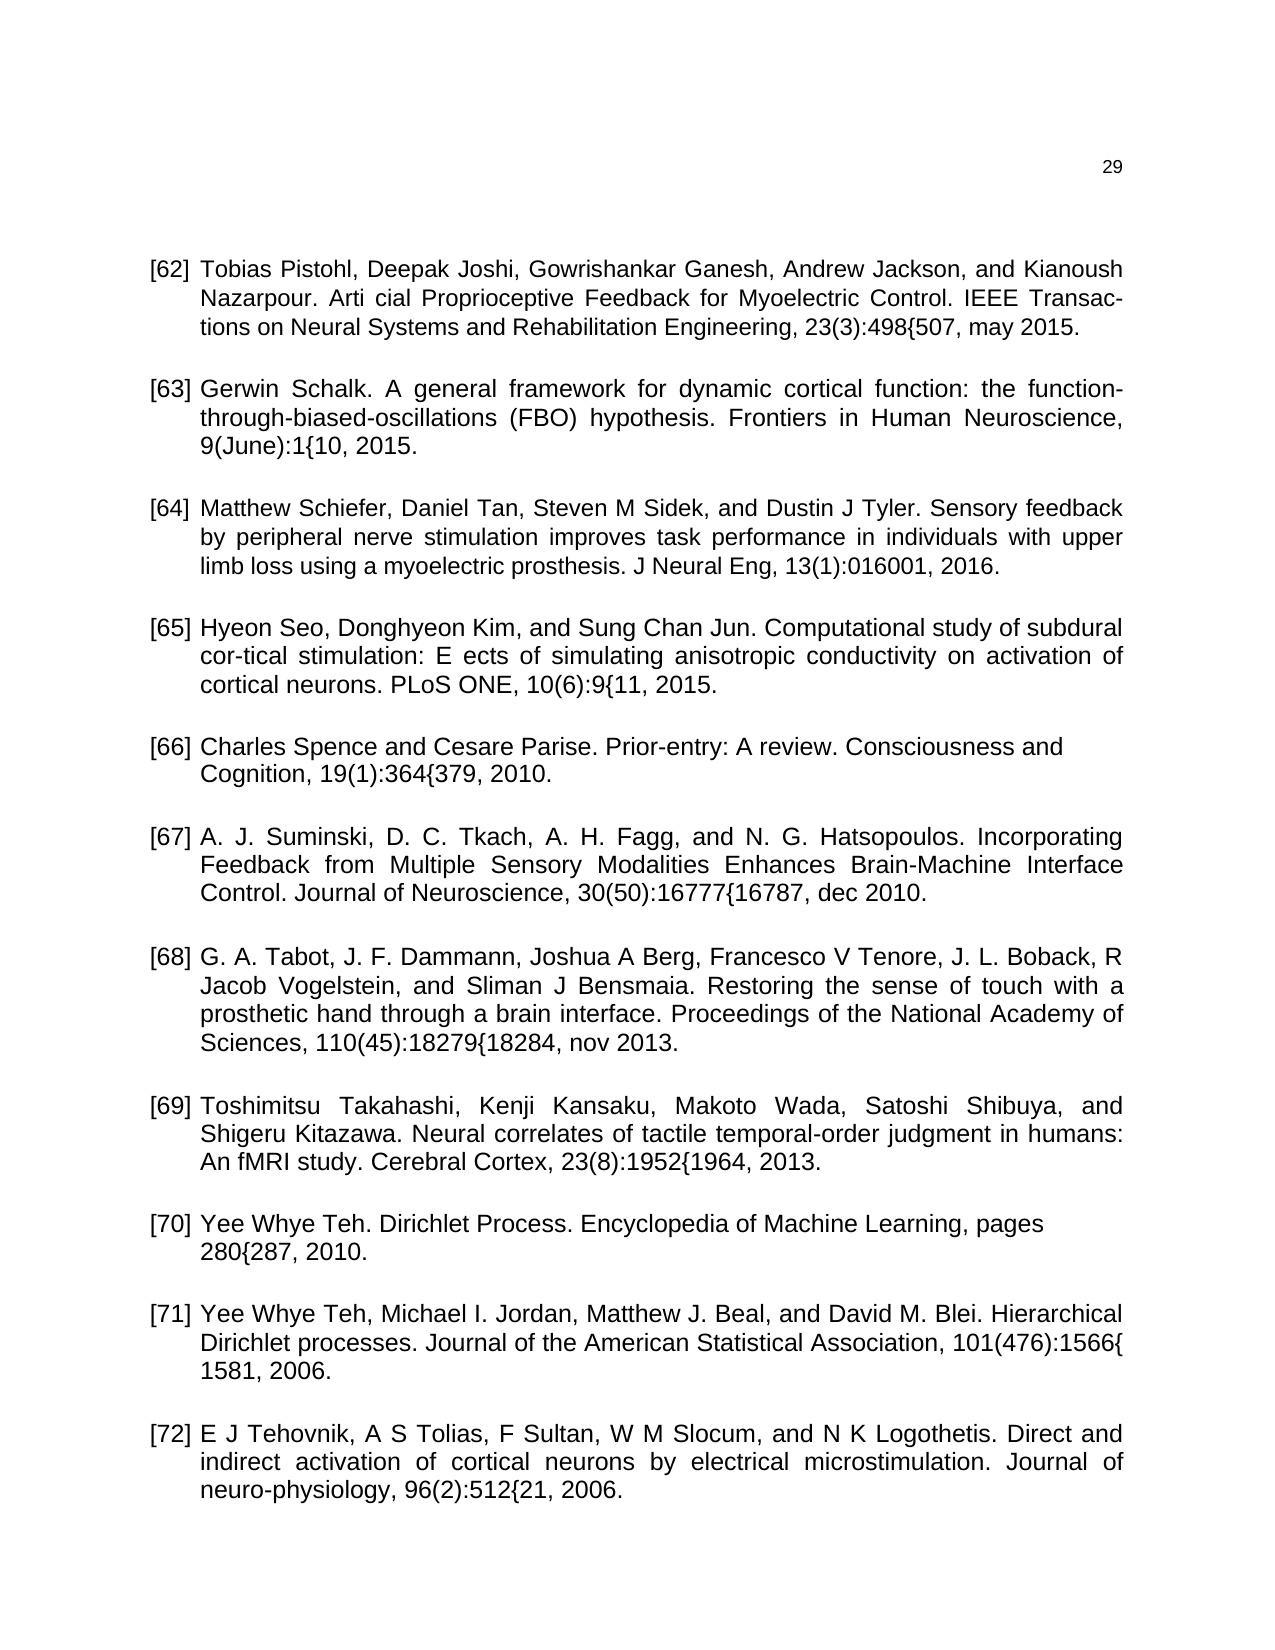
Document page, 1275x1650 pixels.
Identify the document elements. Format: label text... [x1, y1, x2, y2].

text 29 [1102, 156, 1125, 177]
list Tobias Pistohl, Deepak Joshi, Gowrishankar Ganesh, Andrew Jackson, and Kianoush Nazarpour. Arti cial Proprioceptive Feedback for Myoelectric Control. IEEE Transac-tions on Neural Systems and Rehabilitation Engineering, 23(3):498{507, may 2015. [149, 255, 1125, 340]
list Yee Whye Teh, Michael I. Jordan, Matthew J. Beal, and David M. Blei. Hierarchical Dirichlet processes. Journal of the American Statistical Association, 101(476):1566{ 1581, 2006. [149, 1300, 1125, 1385]
list E J Tehovnik, A S Tolias, F Sultan, W M Slocum, and N K Logothetis. Direct and indirect activation of cortical neurons by electrical microstimulation. Journal of neuro-physiology, 96(2):512{21, 2006. [149, 1420, 1125, 1504]
list Matthew Schiefer, Daniel Tan, Steven M Sidek, and Dustin J Tyler. Sensory feedback by peripheral nerve stimulation improves task performance in individuals with upper limb loss using a myoelectric prosthesis. J Neural Eng, 13(1):016001, 2016. [149, 494, 1125, 579]
list A. J. Suminski, D. C. Tkach, A. H. Fagg, and N. G. Hatsopoulos. Incorporating Feedback from Multiple Sensory Modalities Enhances Brain-Machine Interface Control. Journal of Neuroscience, 30(50):16777{16787, dec 2010. [149, 822, 1125, 907]
list Hyeon Seo, Donghyeon Kim, and Sung Chan Jun. Computational study of subdural cor-tical stimulation: E ects of simulating anisotropic conductivity on activation of cortical neurons. PLoS ONE, 10(6):9{11, 2015. [149, 614, 1125, 698]
list Gerwin Schalk. A general framework for dynamic cortical function: the function-through-biased-oscillations (FBO) hypothesis. Frontiers in Human Neuroscience, 9(June):1{10, 2015. [149, 375, 1125, 459]
list G. A. Tabot, J. F. Dammann, Joshua A Berg, Francesco V Tenore, J. L. Boback, R Jacob Vogelstein, and Sliman J Bensmaia. Restoring the sense of touch with a prosthetic hand through a brain interface. Proceedings of the National Academy of Sciences, 110(45):18279{18284, nov 2013. [149, 942, 1125, 1057]
list Yee Whye Teh. Dirichlet Process. Encyclopedia of Machine Learning, pages 280{287, 2010. [149, 1211, 1125, 1266]
list Charles Spence and Cesare Parise. Prior-entry: A review. Consciousness and Cognition, 19(1):364{379, 2010. [149, 733, 1125, 788]
list Toshimitsu Takahashi, Kenji Kansaku, Makoto Wada, Satoshi Shibuya, and Shigeru Kitazawa. Neural correlates of tactile temporal-order judgment in humans: An fMRI study. Cerebral Cortex, 23(8):1952{1964, 2013. [149, 1092, 1125, 1176]
